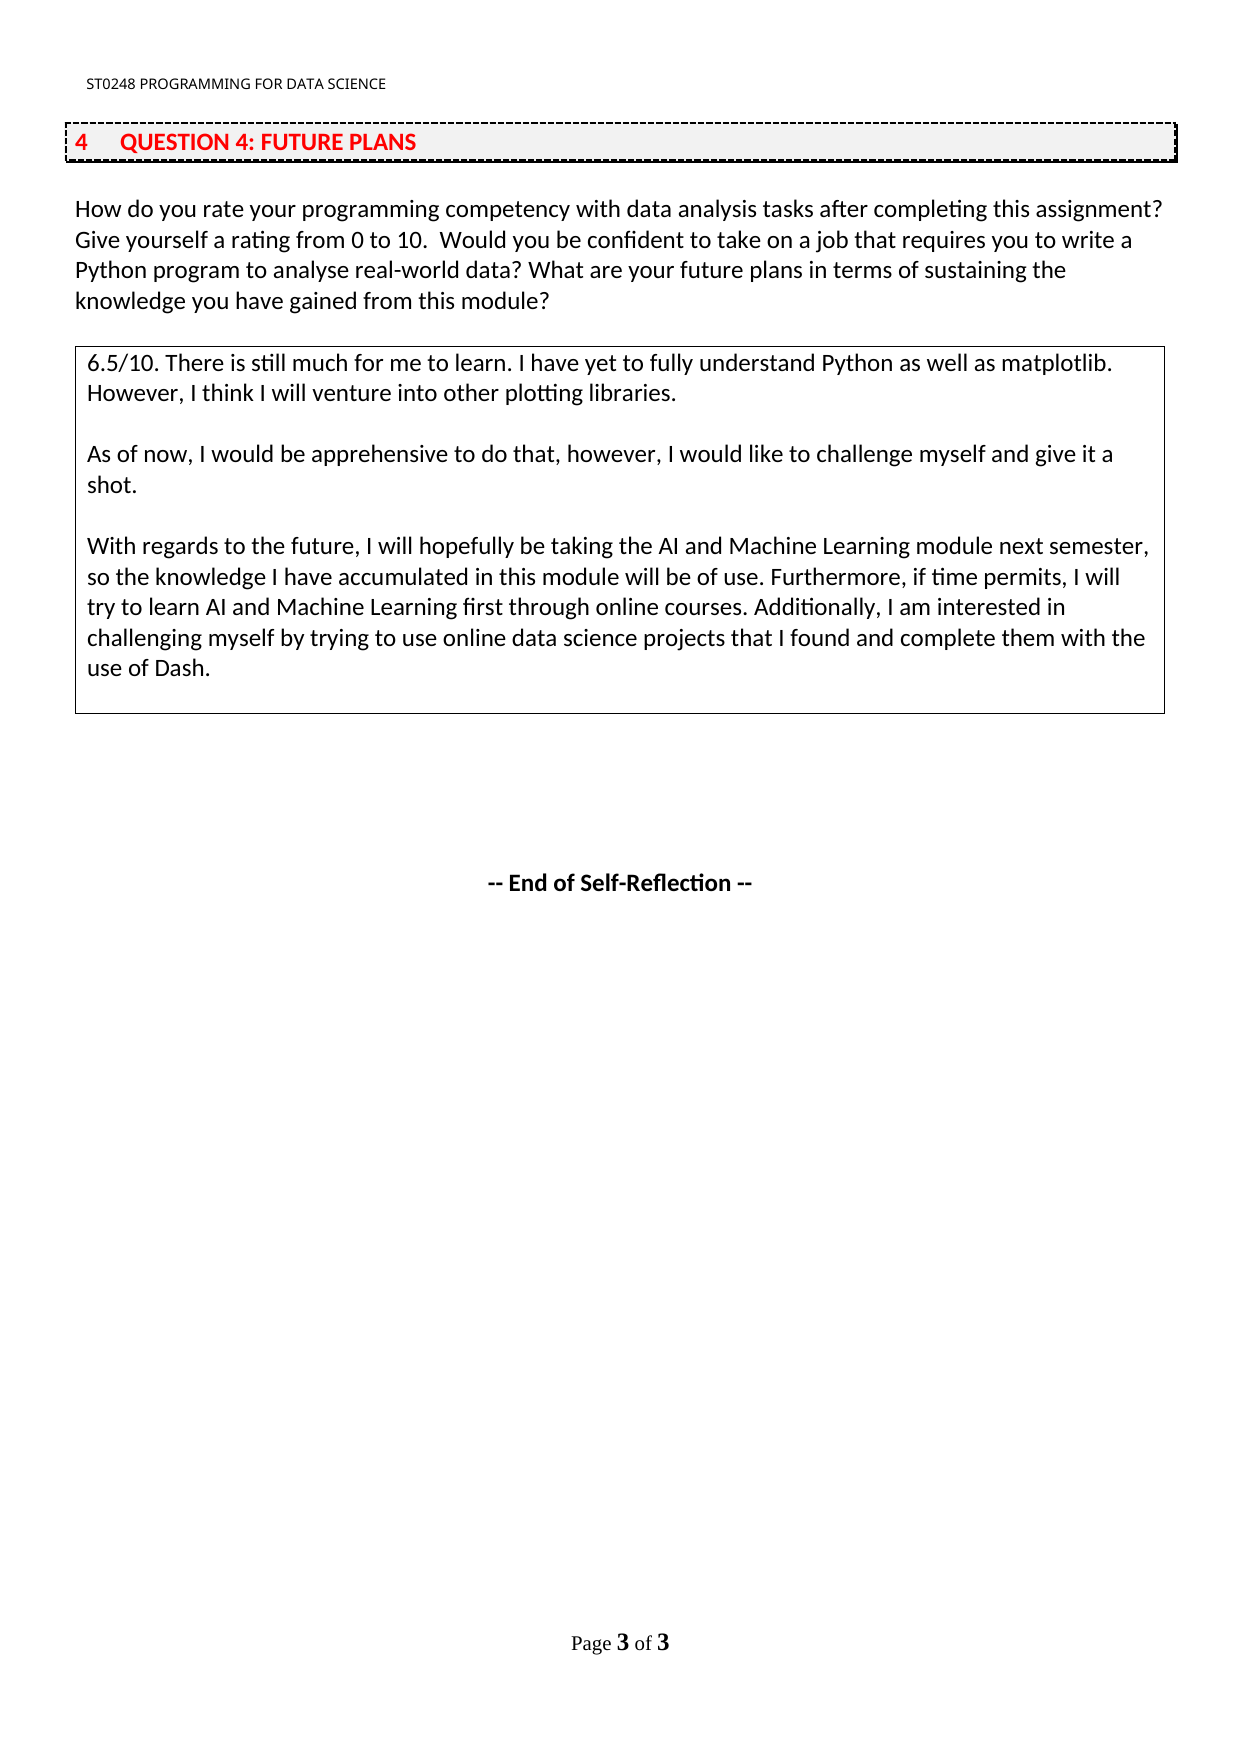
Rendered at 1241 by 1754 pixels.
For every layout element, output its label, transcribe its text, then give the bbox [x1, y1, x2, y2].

table_header 6.5/10. There is still much for me to learn. I have yet to fully understand Python as well as matplotlib. However, I think I will venture into other plotting libraries. As of now, I would be apprehensive to do that, however, I would like to challenge myself and give it a shot. With regards to the future, I will hopefully be taking the AI and Machine Learning module next semester, so the knowledge I have accumulated in this module will be of use. Furthermore, if time permits, I will try to learn AI and Machine Learning first through online courses. Additionally, I am interested in challenging myself by trying to use online data science projects that I found and complete them with the use of Dash. [76, 347, 1164, 713]
text -- End of Self-Reflection -- [75, 867, 1165, 897]
subtitle QUESTION 4: FUTURE PLANS [64, 122, 1176, 161]
text How do you rate your programming competency with data analysis tasks after completing this assignment? Give yourself a rating from 0 to 10. Would you be confident to take on a job that requires you to write a Python program to analyse real-world data? What are your future plans in terms of sustaining the knowledge you have gained from this module? [75, 193, 1165, 315]
